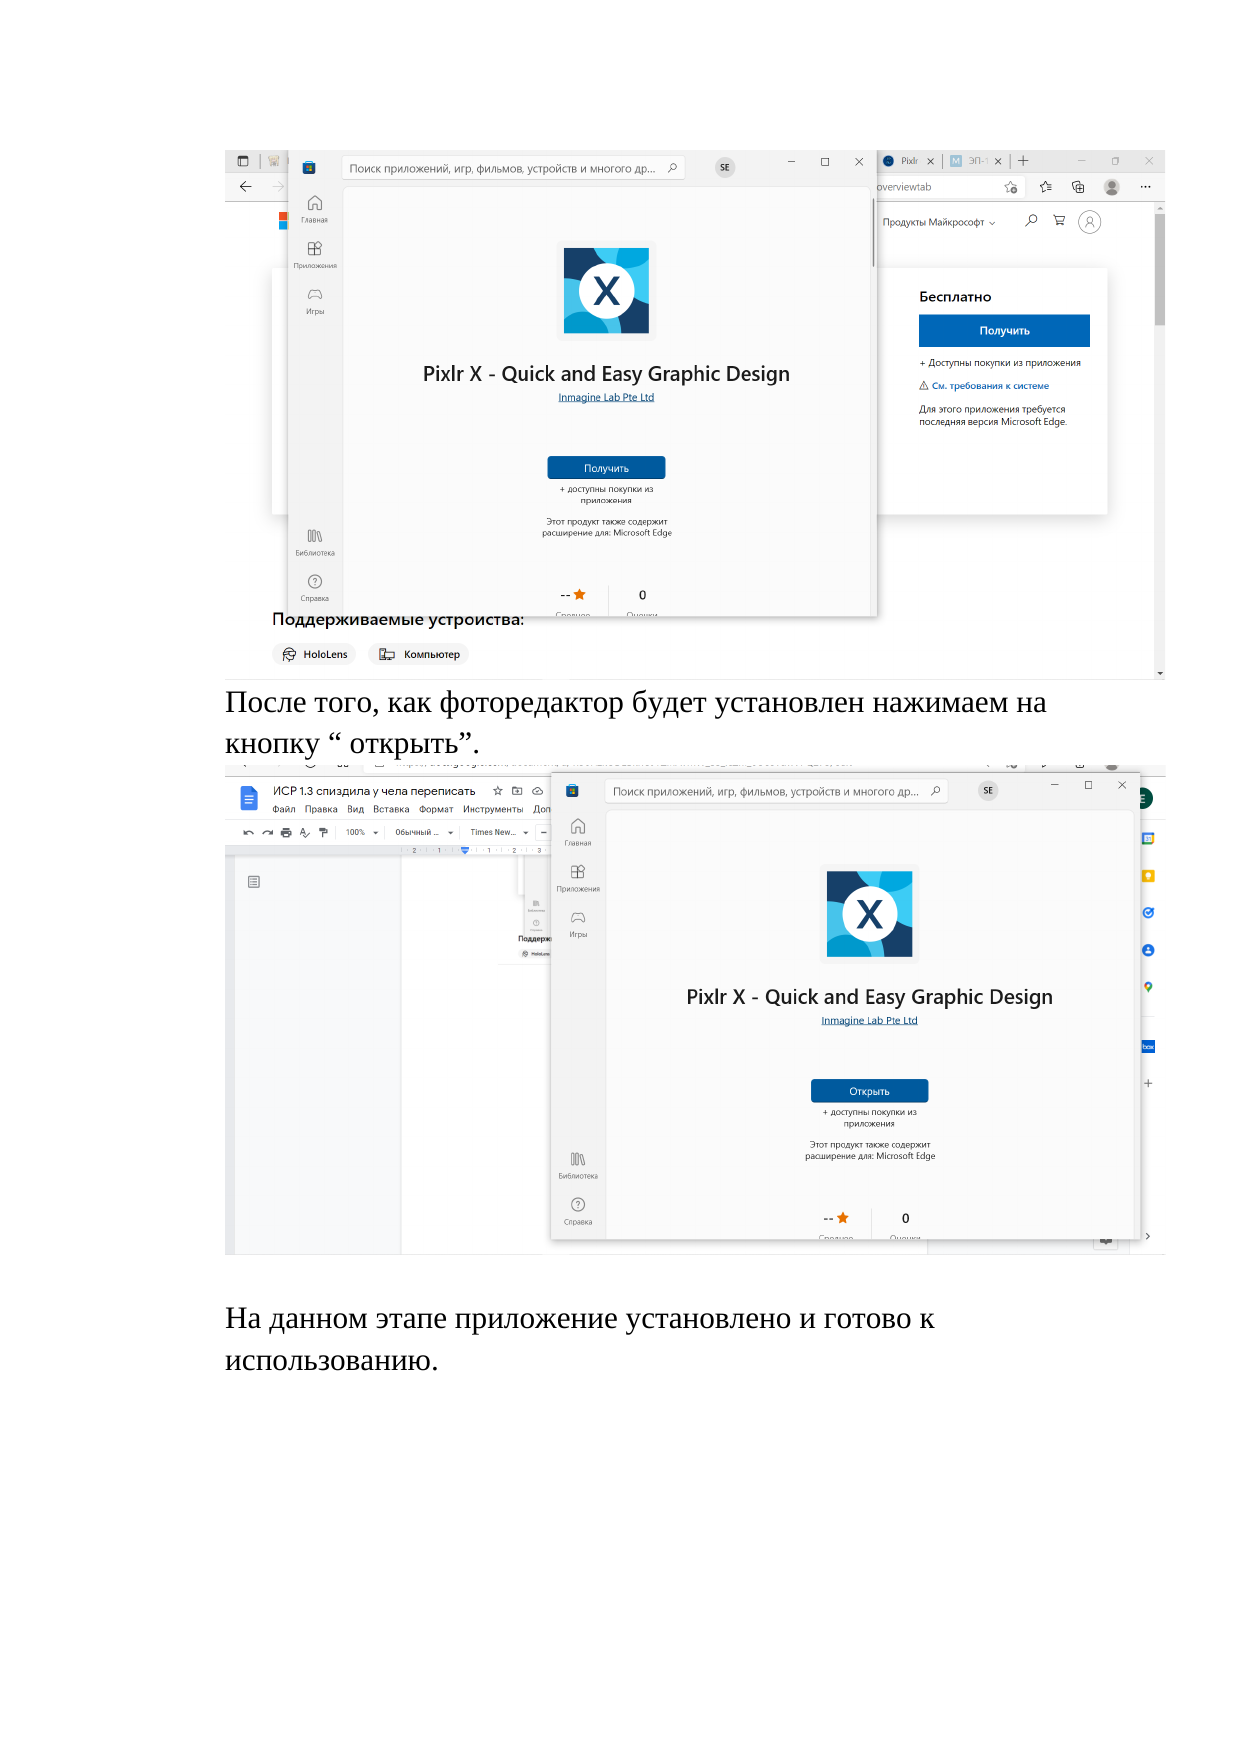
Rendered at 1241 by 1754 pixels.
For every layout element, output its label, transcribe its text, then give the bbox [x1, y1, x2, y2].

text После того, как фоторедактор будет установлен нажимаем на кнопку “ открыть”. [225, 683, 1090, 760]
picture [225, 150, 1166, 680]
picture [225, 765, 1166, 1255]
text На данном этапе приложение установлено и готово к использованию. [225, 1300, 1090, 1377]
